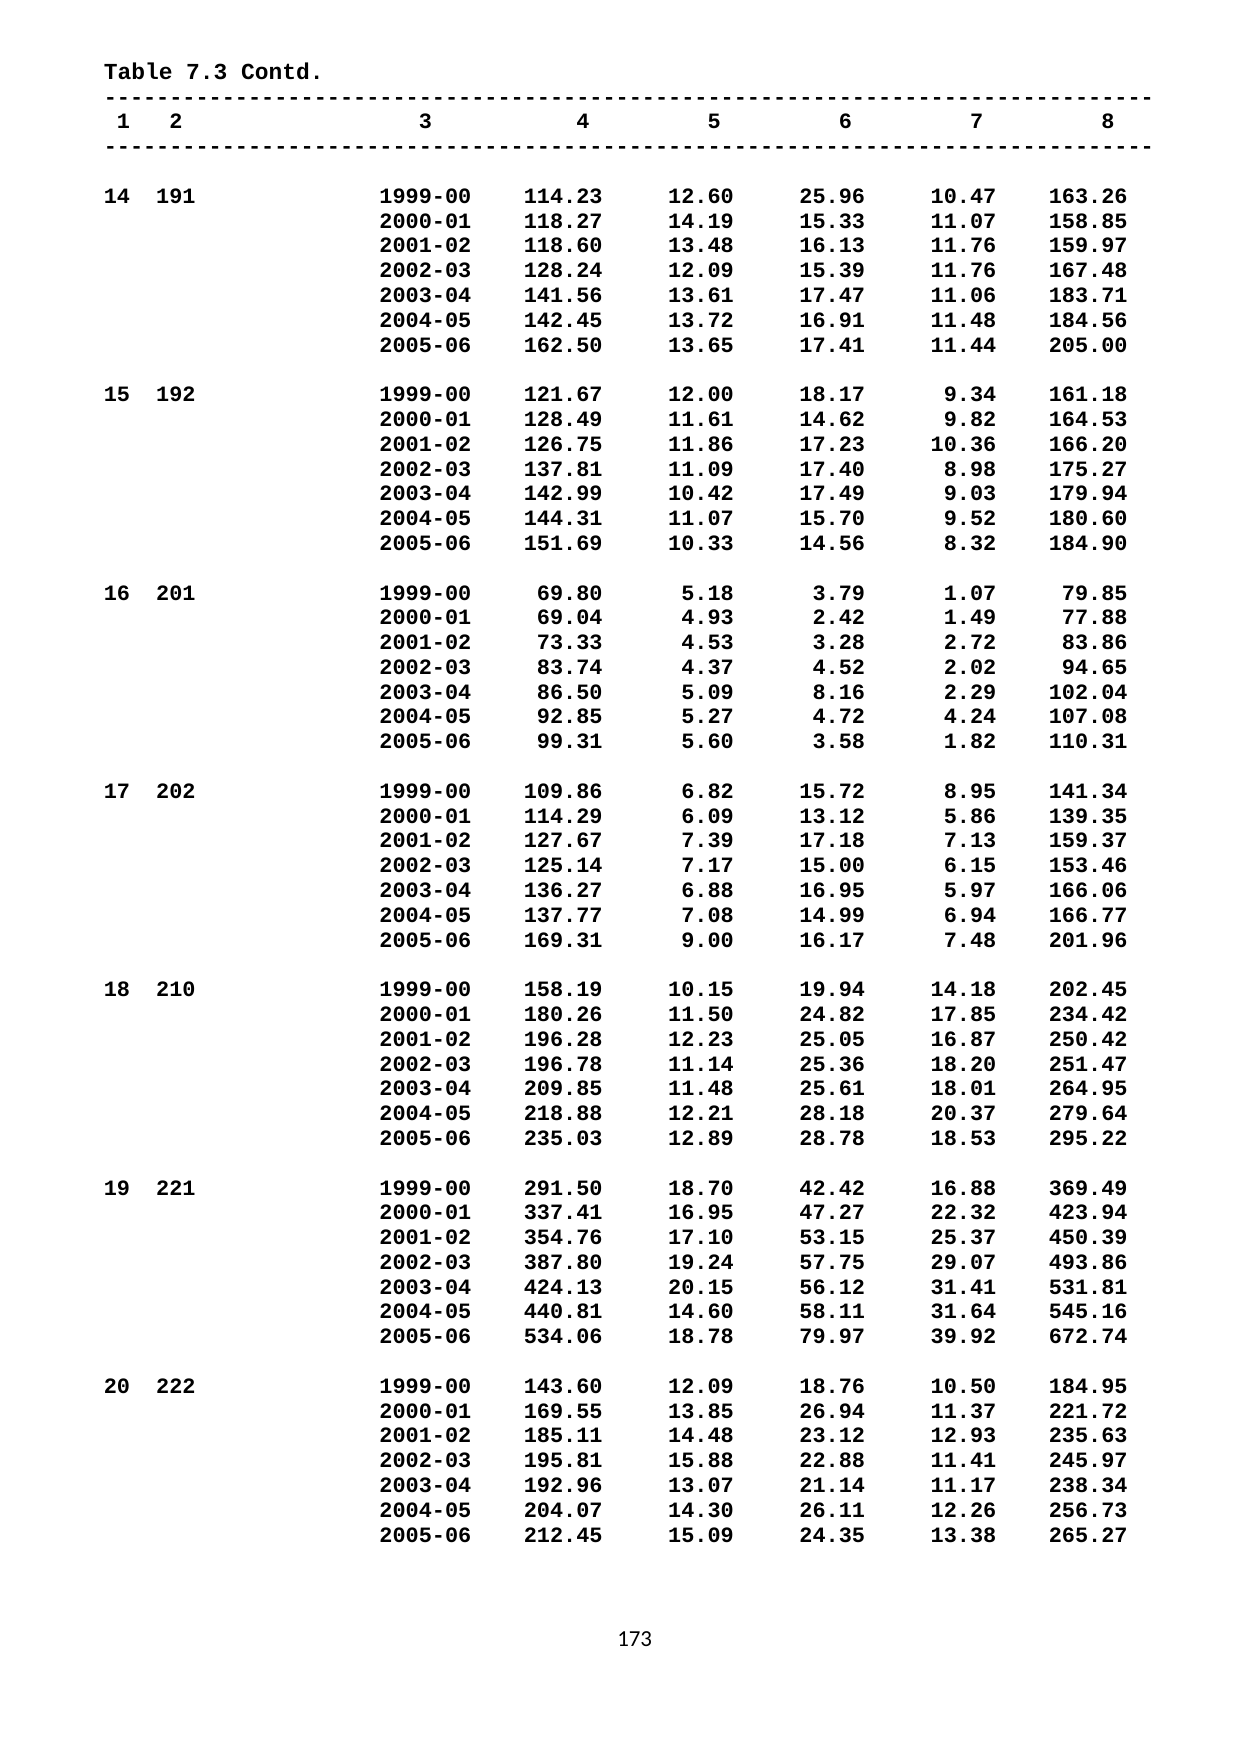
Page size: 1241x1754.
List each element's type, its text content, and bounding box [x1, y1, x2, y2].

text 2001-02 73.33 4.53 3.28 2.72 83.86 [103, 631, 1165, 656]
text 2002-03 196.78 11.14 25.36 18.20 251.47 [103, 1053, 1165, 1078]
text 17 202 1999-00 109.86 6.82 15.72 8.95 141.34 [103, 780, 1165, 805]
text 2001-02 126.75 11.86 17.23 10.36 166.20 [103, 433, 1165, 458]
text 2003-04 209.85 11.48 25.61 18.01 264.95 [103, 1078, 1165, 1102]
text 2004-05 218.88 12.21 28.18 20.37 279.64 [103, 1102, 1165, 1127]
text 2005-06 169.31 9.00 16.17 7.48 201.96 [103, 929, 1165, 954]
text Table 7.3 Contd. [103, 60, 1165, 86]
text 2001-02 354.76 17.10 53.15 25.37 450.39 [103, 1226, 1165, 1251]
text 2003-04 192.96 13.07 21.14 11.17 238.34 [103, 1474, 1165, 1499]
text 2000-01 128.49 11.61 14.62 9.82 164.53 [103, 408, 1165, 433]
text 2003-04 136.27 6.88 16.95 5.97 166.06 [103, 879, 1165, 904]
text 2004-05 204.07 14.30 26.11 12.26 256.73 [103, 1499, 1165, 1524]
text 2004-05 440.81 14.60 58.11 31.64 545.16 [103, 1301, 1165, 1326]
text 2000-01 69.04 4.93 2.42 1.49 77.88 [103, 607, 1165, 631]
text 16 201 1999-00 69.80 5.18 3.79 1.07 79.85 [103, 582, 1165, 607]
text 2002-03 83.74 4.37 4.52 2.02 94.65 [103, 656, 1165, 681]
text 2001-02 118.60 13.48 16.13 11.76 159.97 [103, 235, 1165, 259]
text 2005-06 235.03 12.89 28.78 18.53 295.22 [103, 1127, 1165, 1152]
text 2000-01 169.55 13.85 26.94 11.37 221.72 [103, 1400, 1165, 1425]
text 2004-05 144.31 11.07 15.70 9.52 180.60 [103, 507, 1165, 532]
text 2005-06 162.50 13.65 17.41 11.44 205.00 [103, 334, 1165, 359]
text 2005-06 99.31 5.60 3.58 1.82 110.31 [103, 731, 1165, 755]
text 2004-05 142.45 13.72 16.91 11.48 184.56 [103, 309, 1165, 334]
text 14 191 1999-00 114.23 12.60 25.96 10.47 163.26 [103, 185, 1165, 210]
text 2000-01 337.41 16.95 47.27 22.32 423.94 [103, 1202, 1165, 1226]
text 2003-04 141.56 13.61 17.47 11.06 183.71 [103, 284, 1165, 309]
text 2005-06 212.45 15.09 24.35 13.38 265.27 [103, 1524, 1165, 1549]
text 2000-01 118.27 14.19 15.33 11.07 158.85 [103, 210, 1165, 235]
text 2005-06 534.06 18.78 79.97 39.92 672.74 [103, 1326, 1165, 1350]
text 2001-02 185.11 14.48 23.12 12.93 235.63 [103, 1425, 1165, 1449]
text 2001-02 196.28 12.23 25.05 16.87 250.42 [103, 1028, 1165, 1053]
text 2003-04 86.50 5.09 8.16 2.29 102.04 [103, 681, 1165, 706]
text 1 2 3 4 5 6 7 8 [103, 111, 1165, 136]
text 2001-02 127.67 7.39 17.18 7.13 159.37 [103, 830, 1165, 854]
text 2003-04 424.13 20.15 56.12 31.41 531.81 [103, 1276, 1165, 1301]
text 2002-03 195.81 15.88 22.88 11.41 245.97 [103, 1449, 1165, 1474]
text 2002-03 125.14 7.17 15.00 6.15 153.46 [103, 854, 1165, 879]
text 2004-05 92.85 5.27 4.72 4.24 107.08 [103, 706, 1165, 731]
text 19 221 1999-00 291.50 18.70 42.42 16.88 369.49 [103, 1177, 1165, 1202]
text 2002-03 128.24 12.09 15.39 11.76 167.48 [103, 259, 1165, 284]
text 2004-05 137.77 7.08 14.99 6.94 166.77 [103, 904, 1165, 929]
text 2002-03 387.80 19.24 57.75 29.07 493.86 [103, 1251, 1165, 1276]
text -------------------------------------------------------------------------------- [103, 86, 1165, 111]
text 2002-03 137.81 11.09 17.40 8.98 175.27 [103, 458, 1165, 483]
text 2000-01 114.29 6.09 13.12 5.86 139.35 [103, 805, 1165, 830]
text -------------------------------------------------------------------------------- [103, 136, 1165, 160]
text 20 222 1999-00 143.60 12.09 18.76 10.50 184.95 [103, 1375, 1165, 1400]
text 18 210 1999-00 158.19 10.15 19.94 14.18 202.45 [103, 978, 1165, 1003]
text 2005-06 151.69 10.33 14.56 8.32 184.90 [103, 532, 1165, 557]
text 2000-01 180.26 11.50 24.82 17.85 234.42 [103, 1003, 1165, 1028]
text 2003-04 142.99 10.42 17.49 9.03 179.94 [103, 483, 1165, 507]
text 15 192 1999-00 121.67 12.00 18.17 9.34 161.18 [103, 383, 1165, 408]
